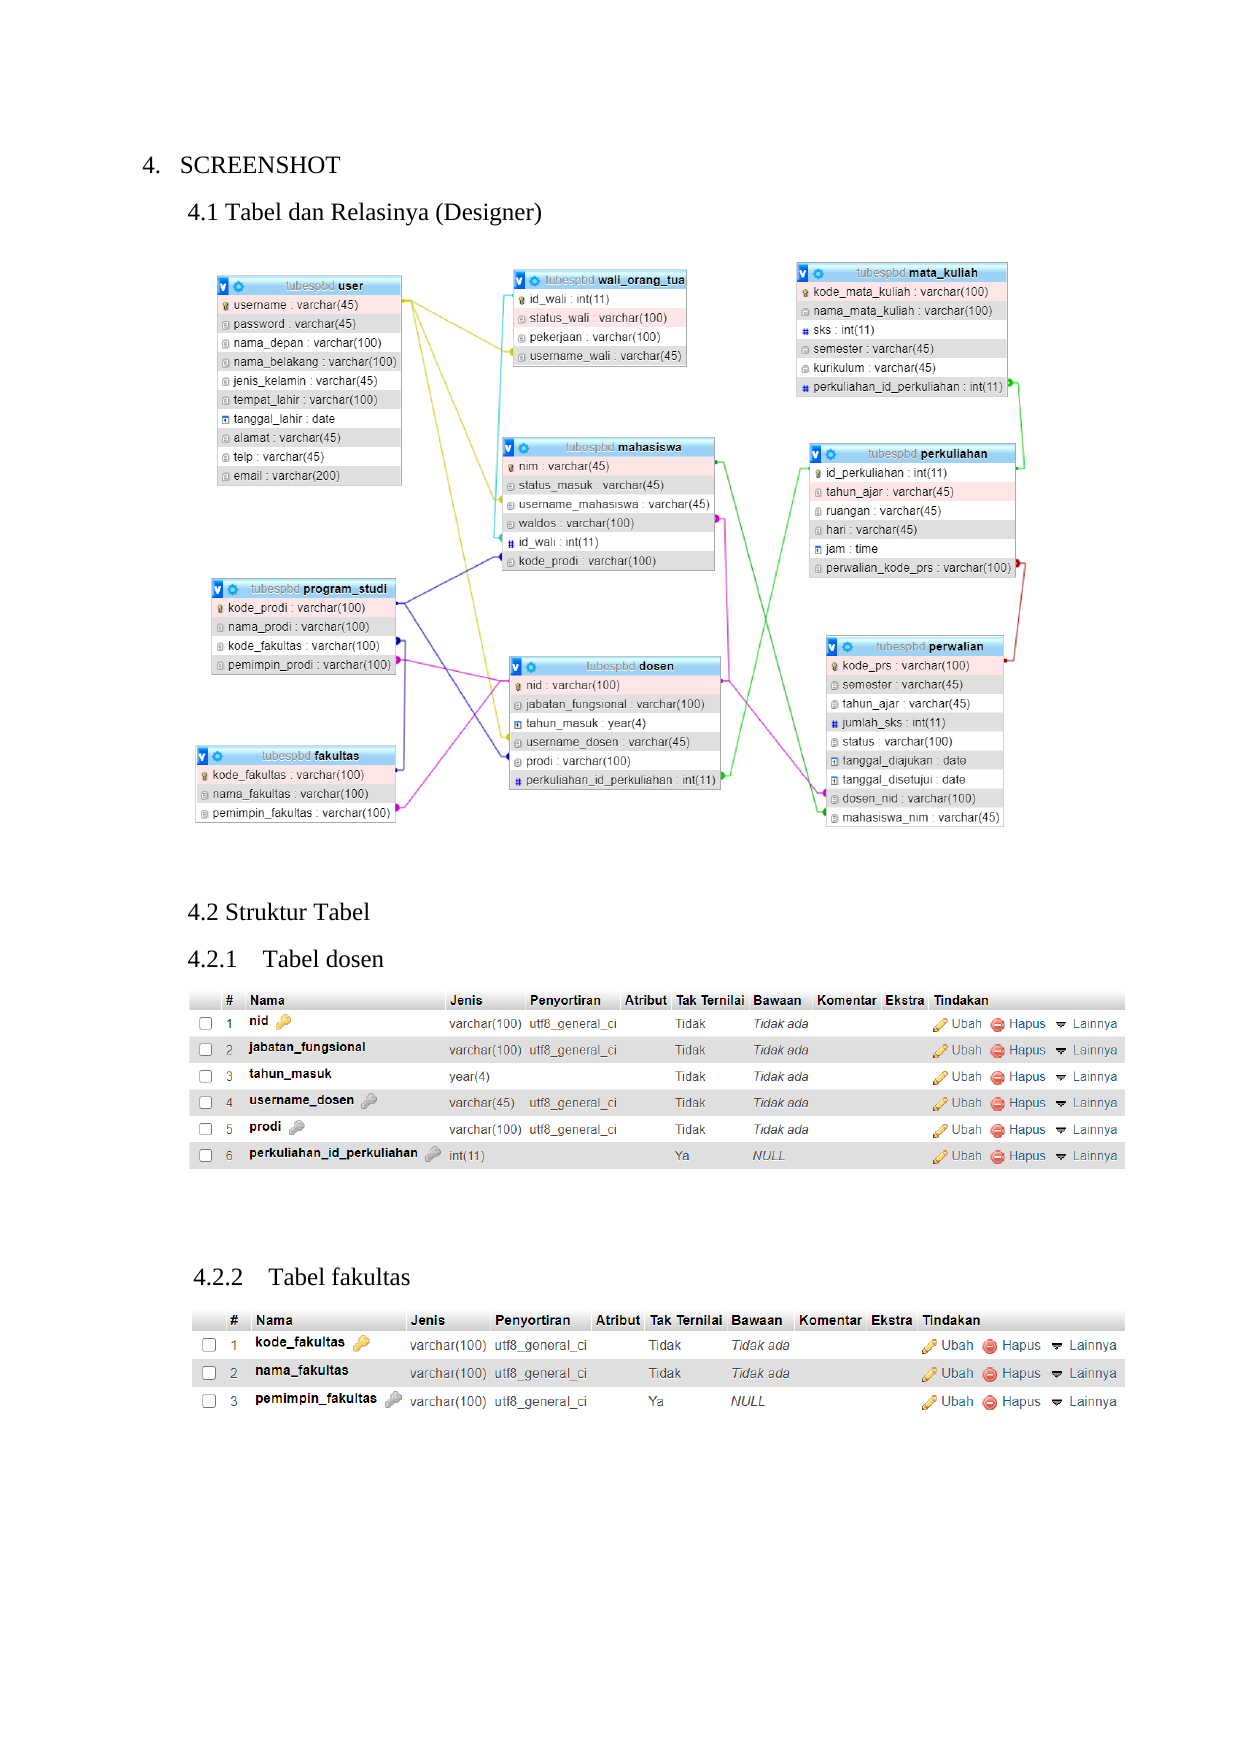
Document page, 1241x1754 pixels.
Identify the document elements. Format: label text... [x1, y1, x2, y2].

picture [150, 240, 1090, 867]
subtitle Tabel dan Relasinya (Designer) [187, 197, 1090, 226]
subtitle SCREENSHOT [142, 150, 1090, 179]
subtitle Tabel dosen [187, 944, 1090, 973]
picture [189, 1308, 1130, 1424]
subtitle Tabel fakultas [193, 1262, 1090, 1290]
subtitle Struktur Tabel [187, 897, 1090, 926]
picture [186, 988, 1127, 1173]
